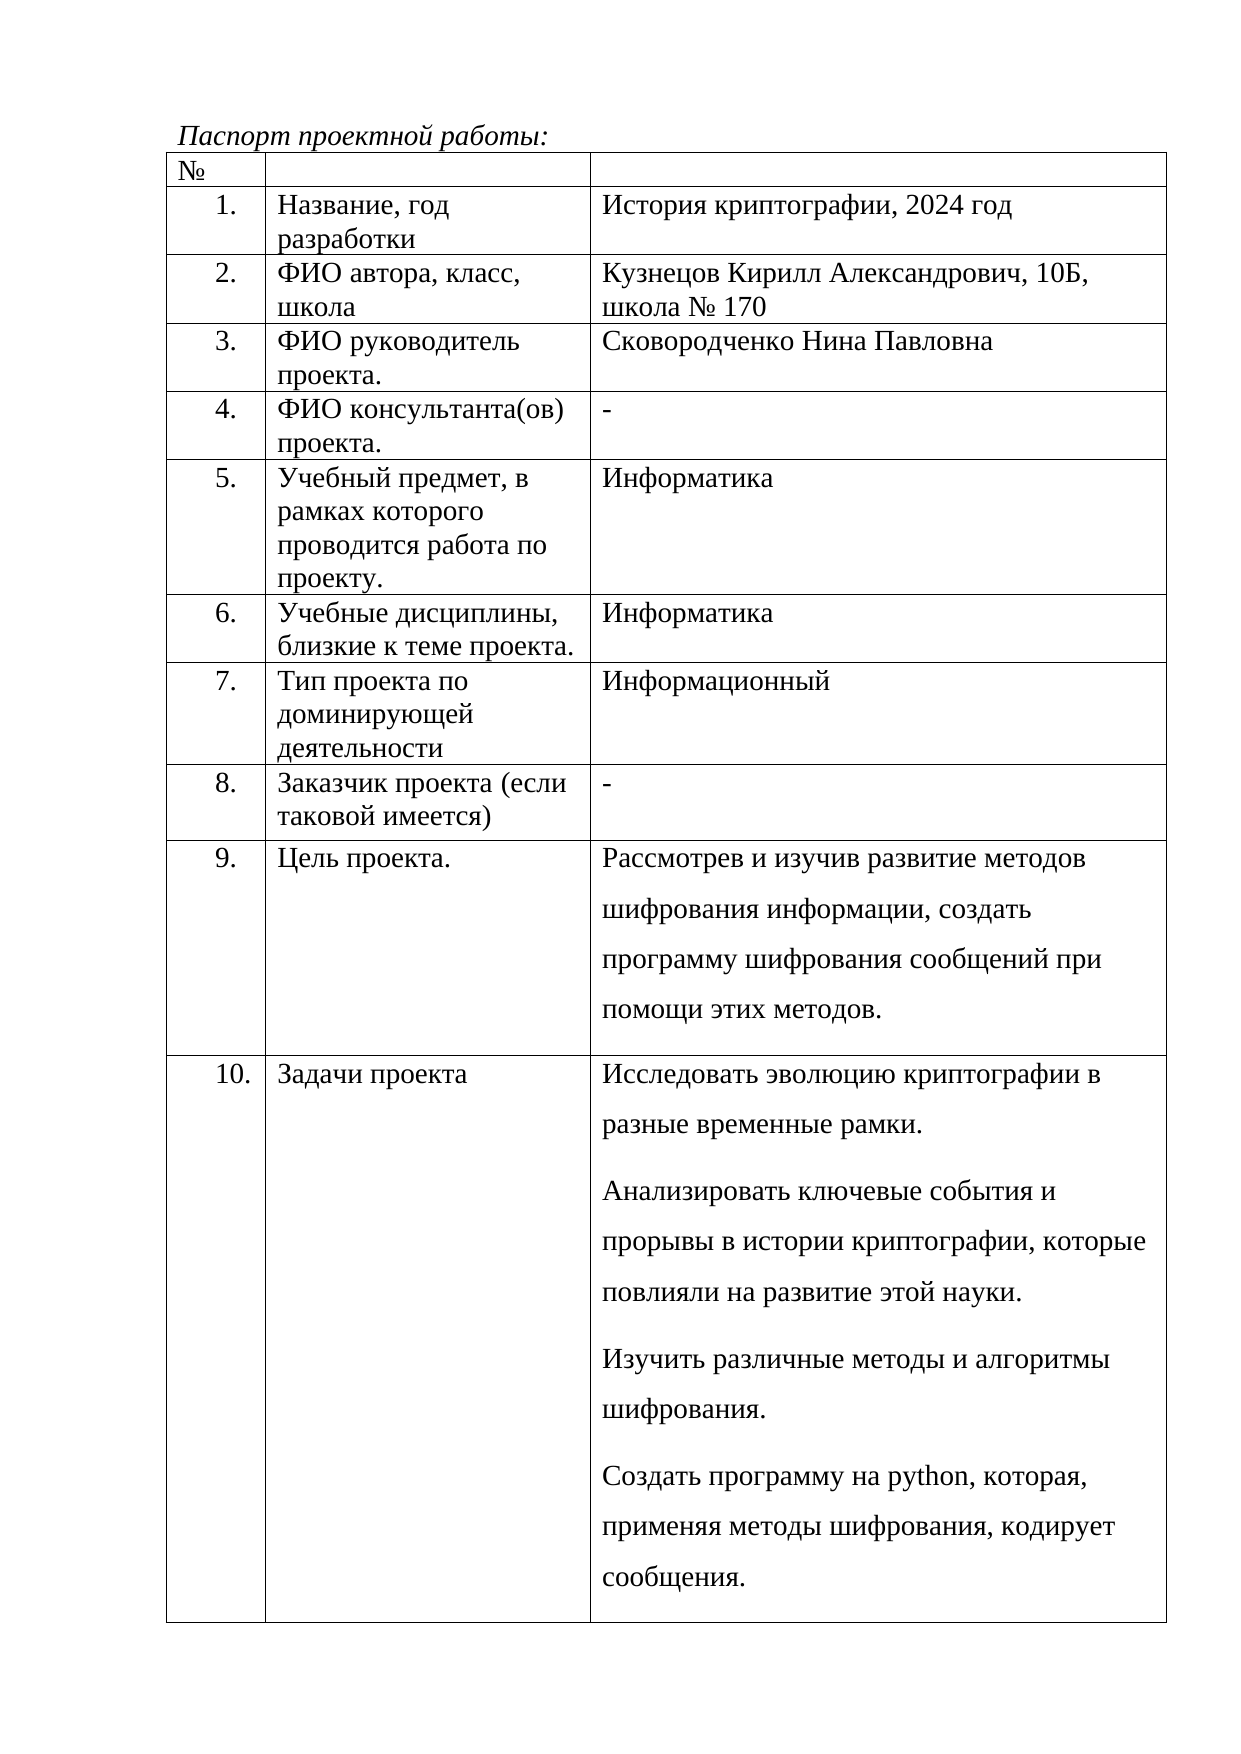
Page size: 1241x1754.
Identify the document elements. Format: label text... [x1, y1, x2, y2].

table_cell Информатика [591, 595, 1166, 662]
table_header № [167, 153, 265, 186]
table_cell [167, 187, 265, 254]
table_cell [591, 1056, 1166, 1622]
table_cell [167, 595, 265, 662]
table_cell Сковородченко Нина Павловна [591, 324, 1166, 391]
table_cell ФИО консультанта(ов) проекта. [266, 392, 590, 459]
table_cell Заказчик проекта (если таковой имеется) [266, 765, 590, 839]
table_cell Учебный предмет, в рамках которого проводится работа по проекту. [266, 460, 590, 594]
table_cell Цель проекта. [266, 841, 590, 1055]
table_cell - [591, 392, 1166, 459]
table_header [591, 153, 1166, 186]
table_cell [167, 255, 265, 322]
table_cell ФИО руководитель проекта. [266, 324, 590, 391]
table_cell [167, 460, 265, 594]
table_cell Задачи проекта [266, 1056, 590, 1622]
table_cell Учебные дисциплины, близкие к теме проекта. [266, 595, 590, 662]
table_cell Тип проекта по доминирующей деятельности [266, 663, 590, 764]
table_cell [167, 392, 265, 459]
table_header [266, 153, 590, 186]
table_cell ФИО автора, класс, школа [266, 255, 590, 322]
table_cell Рассмотрев и изучив развитие методов шифрования информации, создать программу шифрования сообщений при помощи этих методов. [591, 841, 1166, 1055]
table_cell [167, 663, 265, 764]
table_cell [167, 841, 265, 1055]
table_cell - [591, 765, 1166, 839]
table_cell История криптографии, 2024 год [591, 187, 1166, 254]
table_cell Информационный [591, 663, 1166, 764]
table_cell Кузнецов Кирилл Александрович, 10Б, школа № 170 [591, 255, 1166, 322]
text Паспорт проектной работы: [177, 118, 1152, 152]
table_cell Информатика [591, 460, 1166, 594]
table_cell [167, 1056, 265, 1622]
table_cell Название, год разработки [266, 187, 590, 254]
table_cell [167, 324, 265, 391]
table_cell [167, 765, 265, 839]
